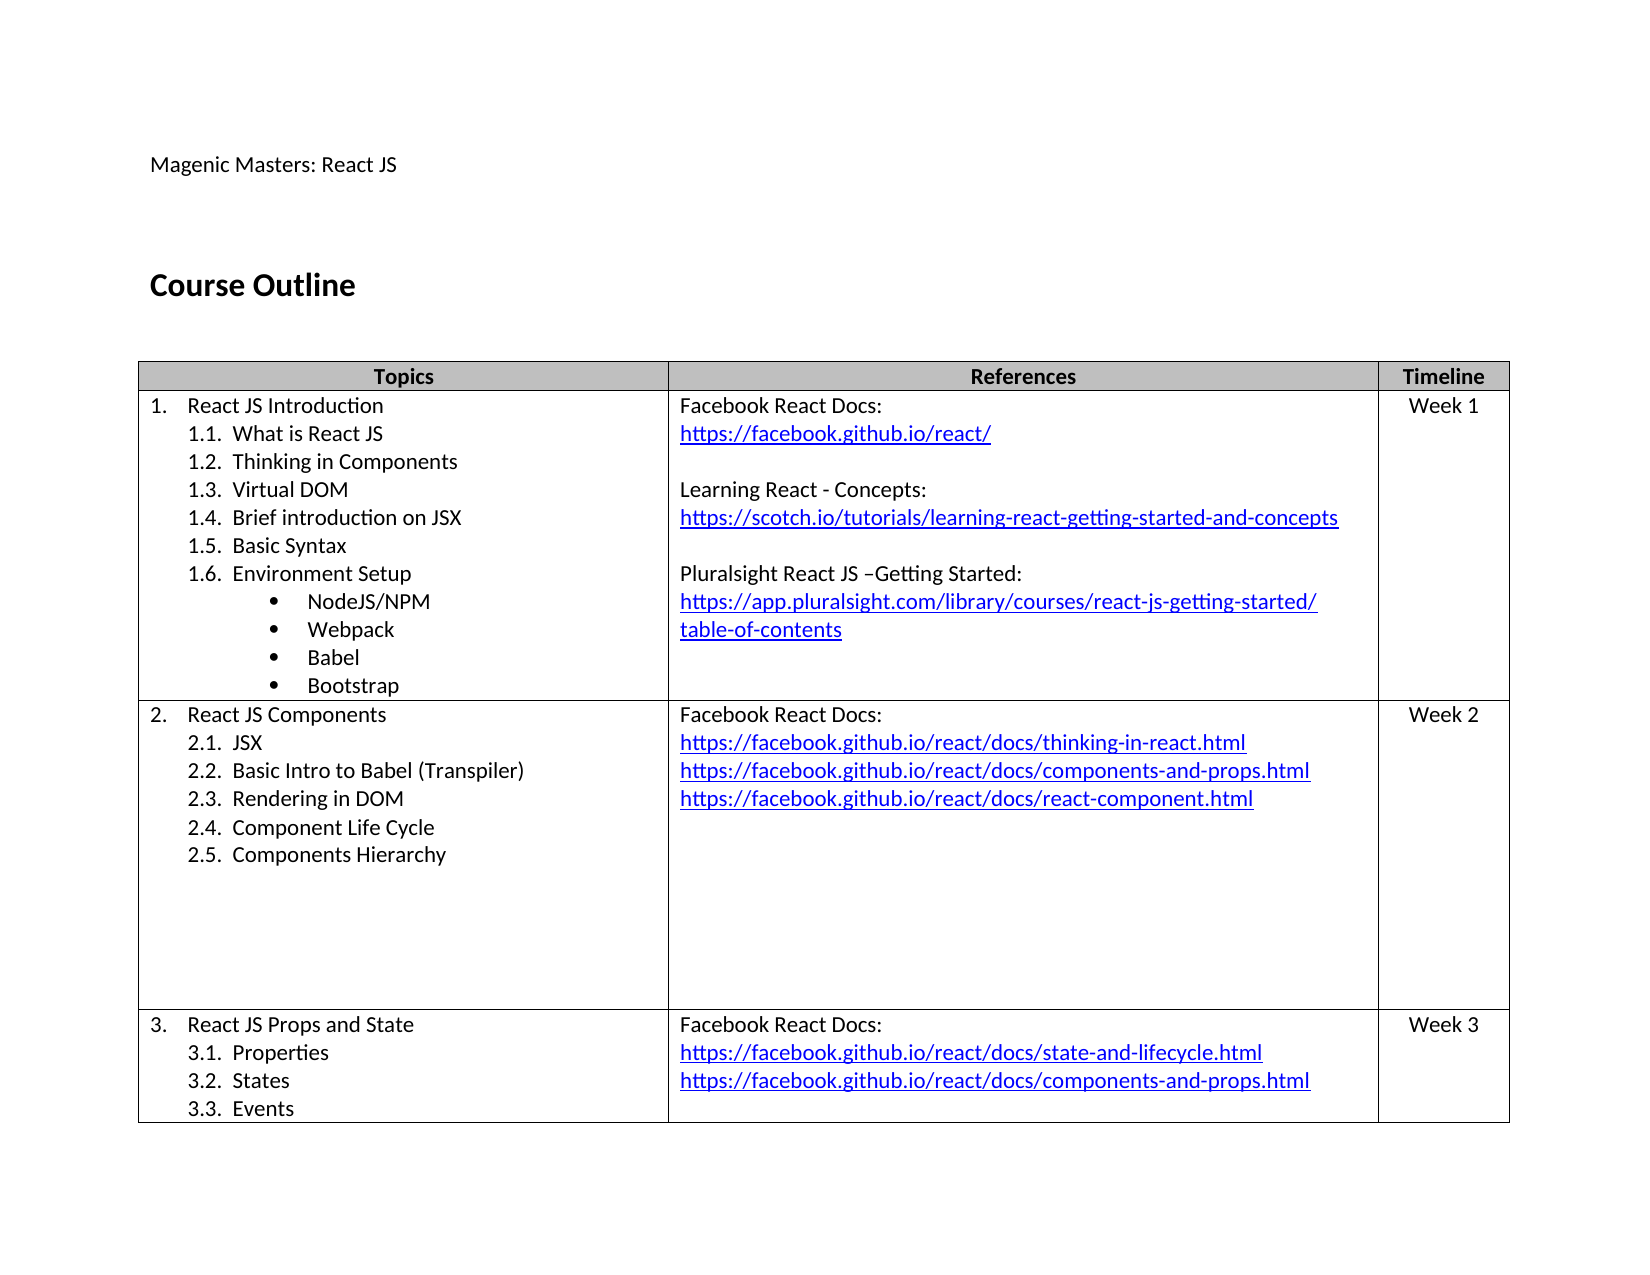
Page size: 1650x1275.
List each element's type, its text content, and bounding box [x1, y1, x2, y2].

table_cell Week 2 [1379, 701, 1509, 1009]
table_cell Facebook React Docs: https://facebook.github.io/react/ Learning React - Concepts: https://scotch.io/tutorials/learning-react-getting-started-and-concepts Pluralsight React JS –Getting Started: https://app.pluralsight.com/library/courses/react-js-getting-started/table-of-contents [669, 391, 1378, 699]
table_cell Week 3 [1379, 1010, 1509, 1122]
table_cell Facebook React Docs: https://facebook.github.io/react/docs/thinking-in-react.html https://facebook.github.io/react/docs/components-and-props.html https://facebook.github.io/react/docs/react-component.html [669, 701, 1378, 1009]
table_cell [139, 1010, 668, 1122]
text Course Outline [150, 264, 1500, 305]
table_cell Week 1 [1379, 391, 1509, 699]
table_header Timeline [1379, 362, 1509, 390]
table_cell React JS Components JSX Basic Intro to Babel (Transpiler) Rendering in DOM Component Life Cycle Components Hierarchy [139, 701, 668, 1009]
text Magenic Masters: React JS [150, 150, 1500, 210]
table_header References [669, 362, 1378, 390]
table_header Topics [139, 362, 668, 390]
table_cell React JS Introduction What is React JS Thinking in Components Virtual DOM Brief introduction on JSX Basic Syntax Environment Setup NodeJS/NPM Webpack Babel Bootstrap [139, 391, 668, 699]
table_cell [669, 1010, 1378, 1122]
